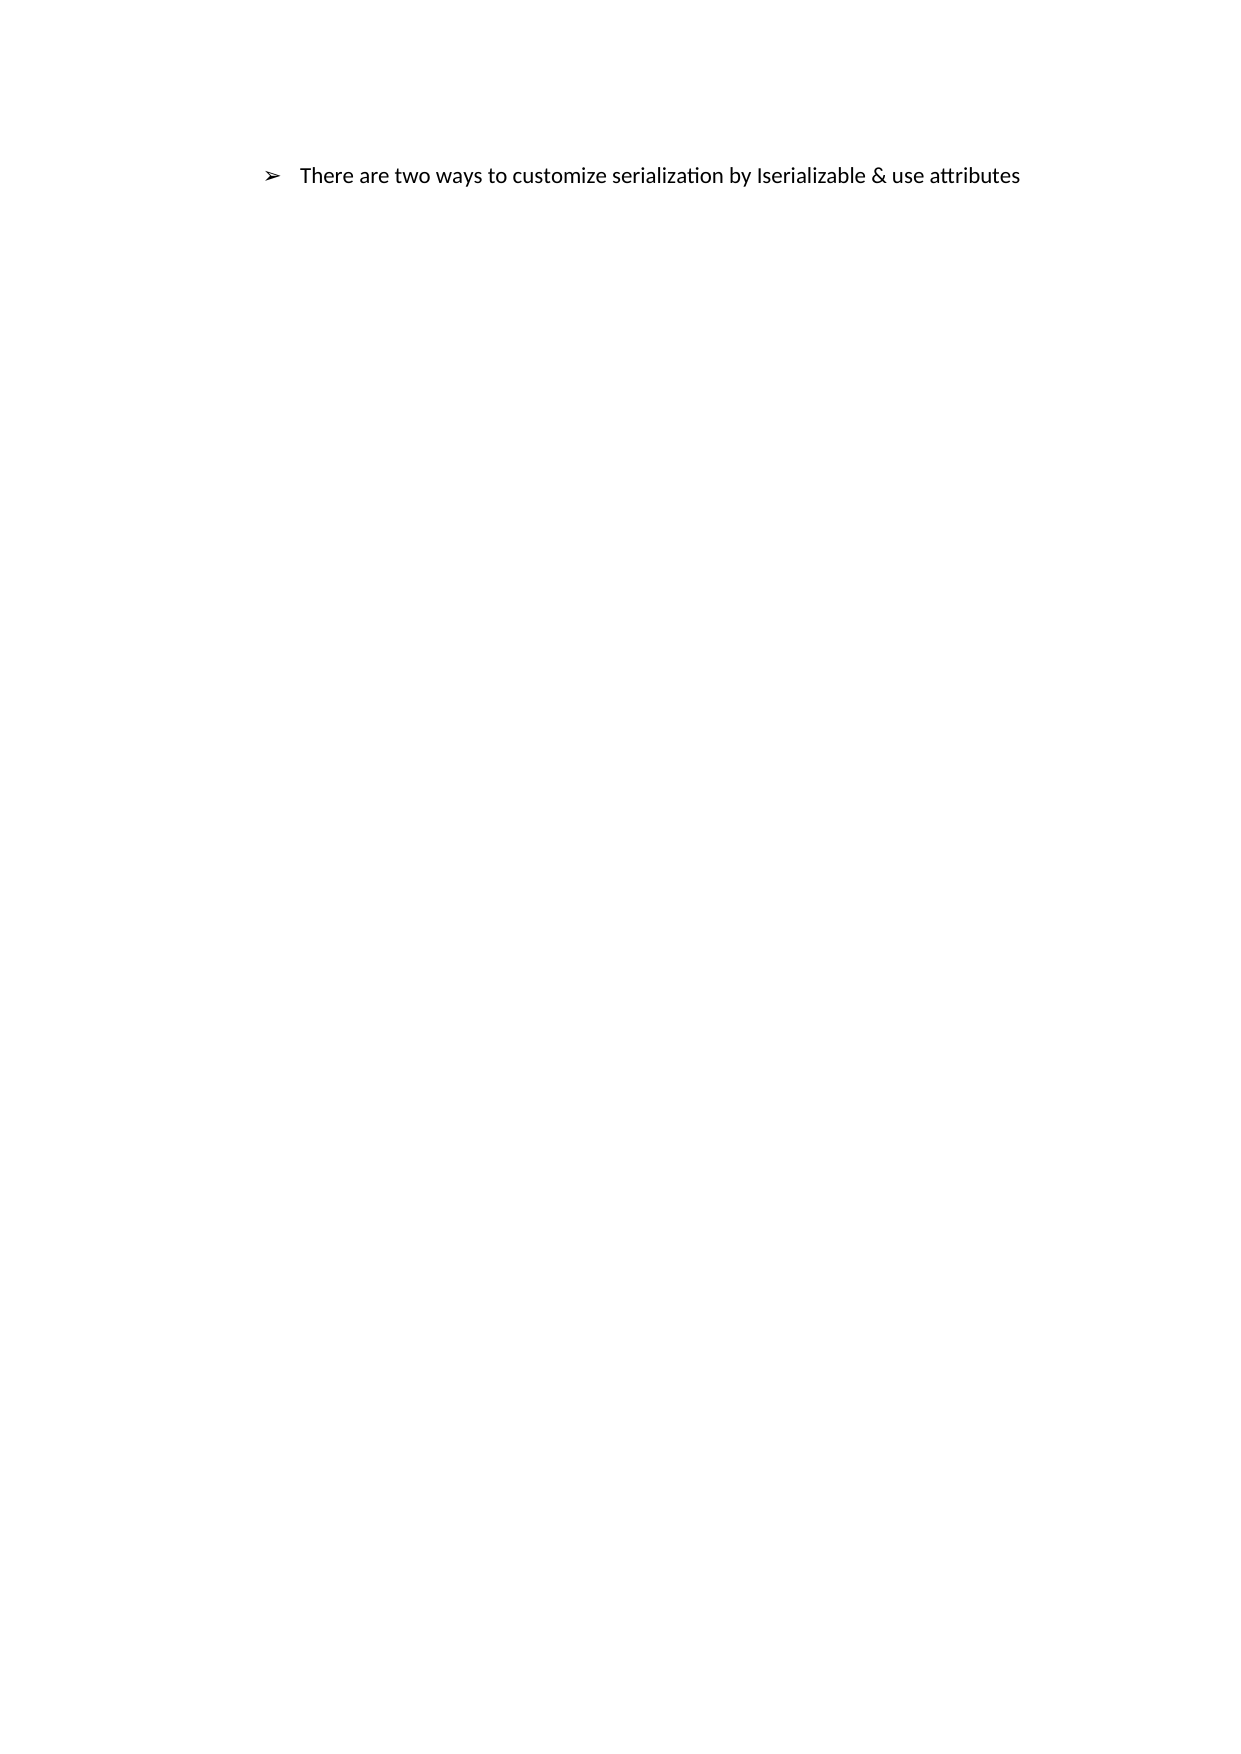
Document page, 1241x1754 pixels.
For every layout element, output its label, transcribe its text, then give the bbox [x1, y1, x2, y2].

list There are two ways to customize serialization by Iserializable & use attributes [262, 150, 1090, 197]
